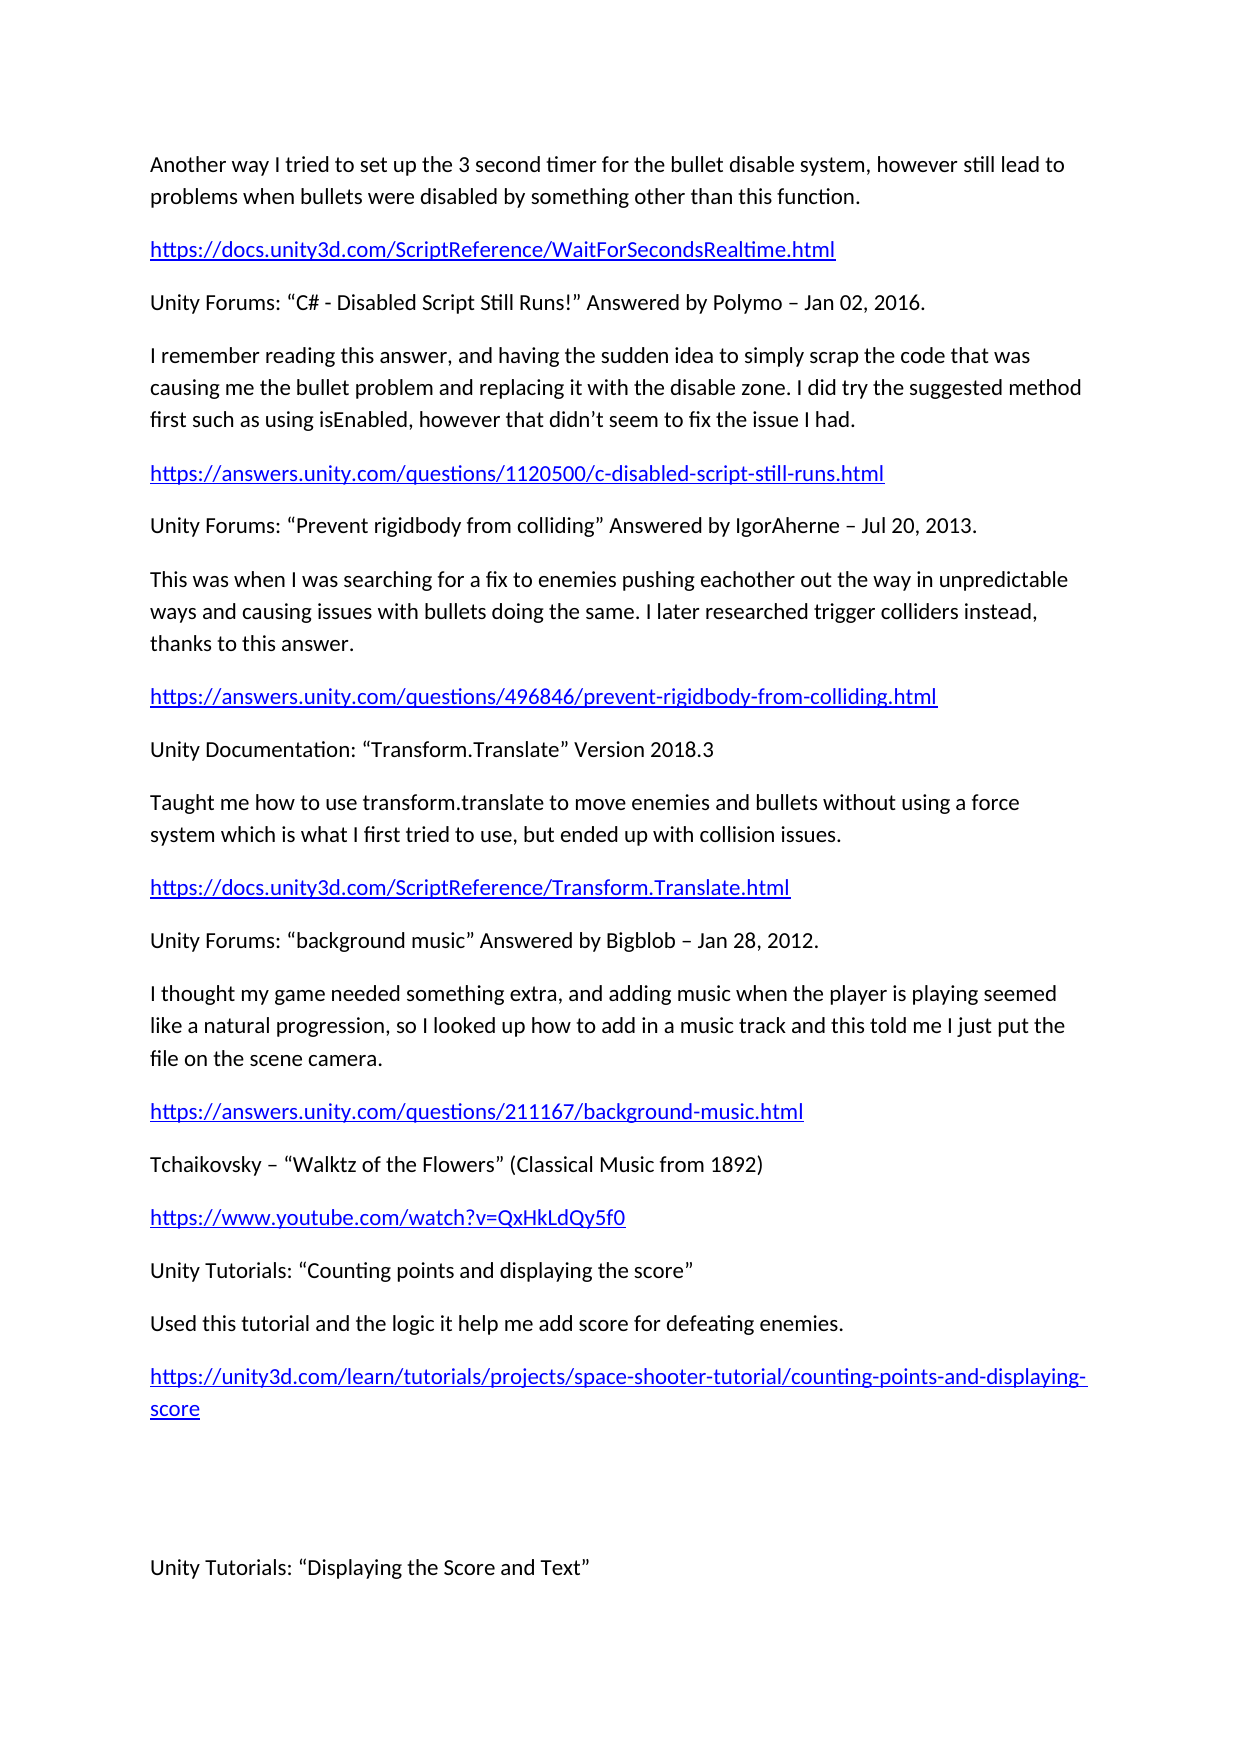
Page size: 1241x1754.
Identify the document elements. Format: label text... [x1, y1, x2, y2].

text https://unity3d.com/learn/tutorials/projects/space-shooter-tutorial/counting-points-and-displaying-score [150, 1362, 1090, 1422]
text https://answers.unity.com/questions/1120500/c-disabled-script-still-runs.html [150, 459, 1090, 487]
text Tchaikovsky – “Walktz of the Flowers” (Classical Music from 1892) [150, 1150, 1090, 1178]
text Unity Tutorials: “Displaying the Score and Text” [150, 1553, 1090, 1581]
text https://answers.unity.com/questions/211167/background-music.html [150, 1097, 1090, 1125]
text Unity Forums: “background music” Answered by Bigblob – Jan 28, 2012. [150, 926, 1090, 954]
text Used this tutorial and the logic it help me add score for defeating enemies. [150, 1309, 1090, 1337]
text https://docs.unity3d.com/ScriptReference/Transform.Translate.html [150, 873, 1090, 901]
text Unity Documentation: “Transform.Translate” Version 2018.3 [150, 735, 1090, 763]
text Unity Forums: “Prevent rigidbody from colliding” Answered by IgorAherne – Jul 20, 2013. [150, 512, 1090, 540]
text https://docs.unity3d.com/ScriptReference/WaitForSecondsRealtime.html [150, 235, 1090, 263]
text This was when I was searching for a fix to enemies pushing eachother out the way in unpredictable ways and causing issues with bullets doing the same. I later researched trigger colliders instead, thanks to this answer. [150, 565, 1090, 657]
text Unity Tutorials: “Counting points and displaying the score” [150, 1256, 1090, 1284]
text Unity Forums: “C# - Disabled Script Still Runs!” Answered by Polymo – Jan 02, 2016. [150, 288, 1090, 316]
text Taught me how to use transform.translate to move enemies and bullets without using a force system which is what I first tried to use, but ended up with collision issues. [150, 788, 1090, 848]
text https://answers.unity.com/questions/496846/prevent-rigidbody-from-colliding.html [150, 682, 1090, 710]
text I thought my game needed something extra, and adding music when the player is playing seemed like a natural progression, so I looked up how to add in a music track and this told me I just put the file on the scene camera. [150, 979, 1090, 1072]
text Another way I tried to set up the 3 second timer for the bullet disable system, however still lead to problems when bullets were disabled by something other than this function. [150, 150, 1090, 210]
text I remember reading this answer, and having the sudden idea to simply scrap the code that was causing me the bullet problem and replacing it with the disable zone. I did try the suggested method first such as using isEnabled, however that didn’t seem to fix the issue I had. [150, 341, 1090, 434]
text https://www.youtube.com/watch?v=QxHkLdQy5f0 [150, 1203, 1090, 1231]
